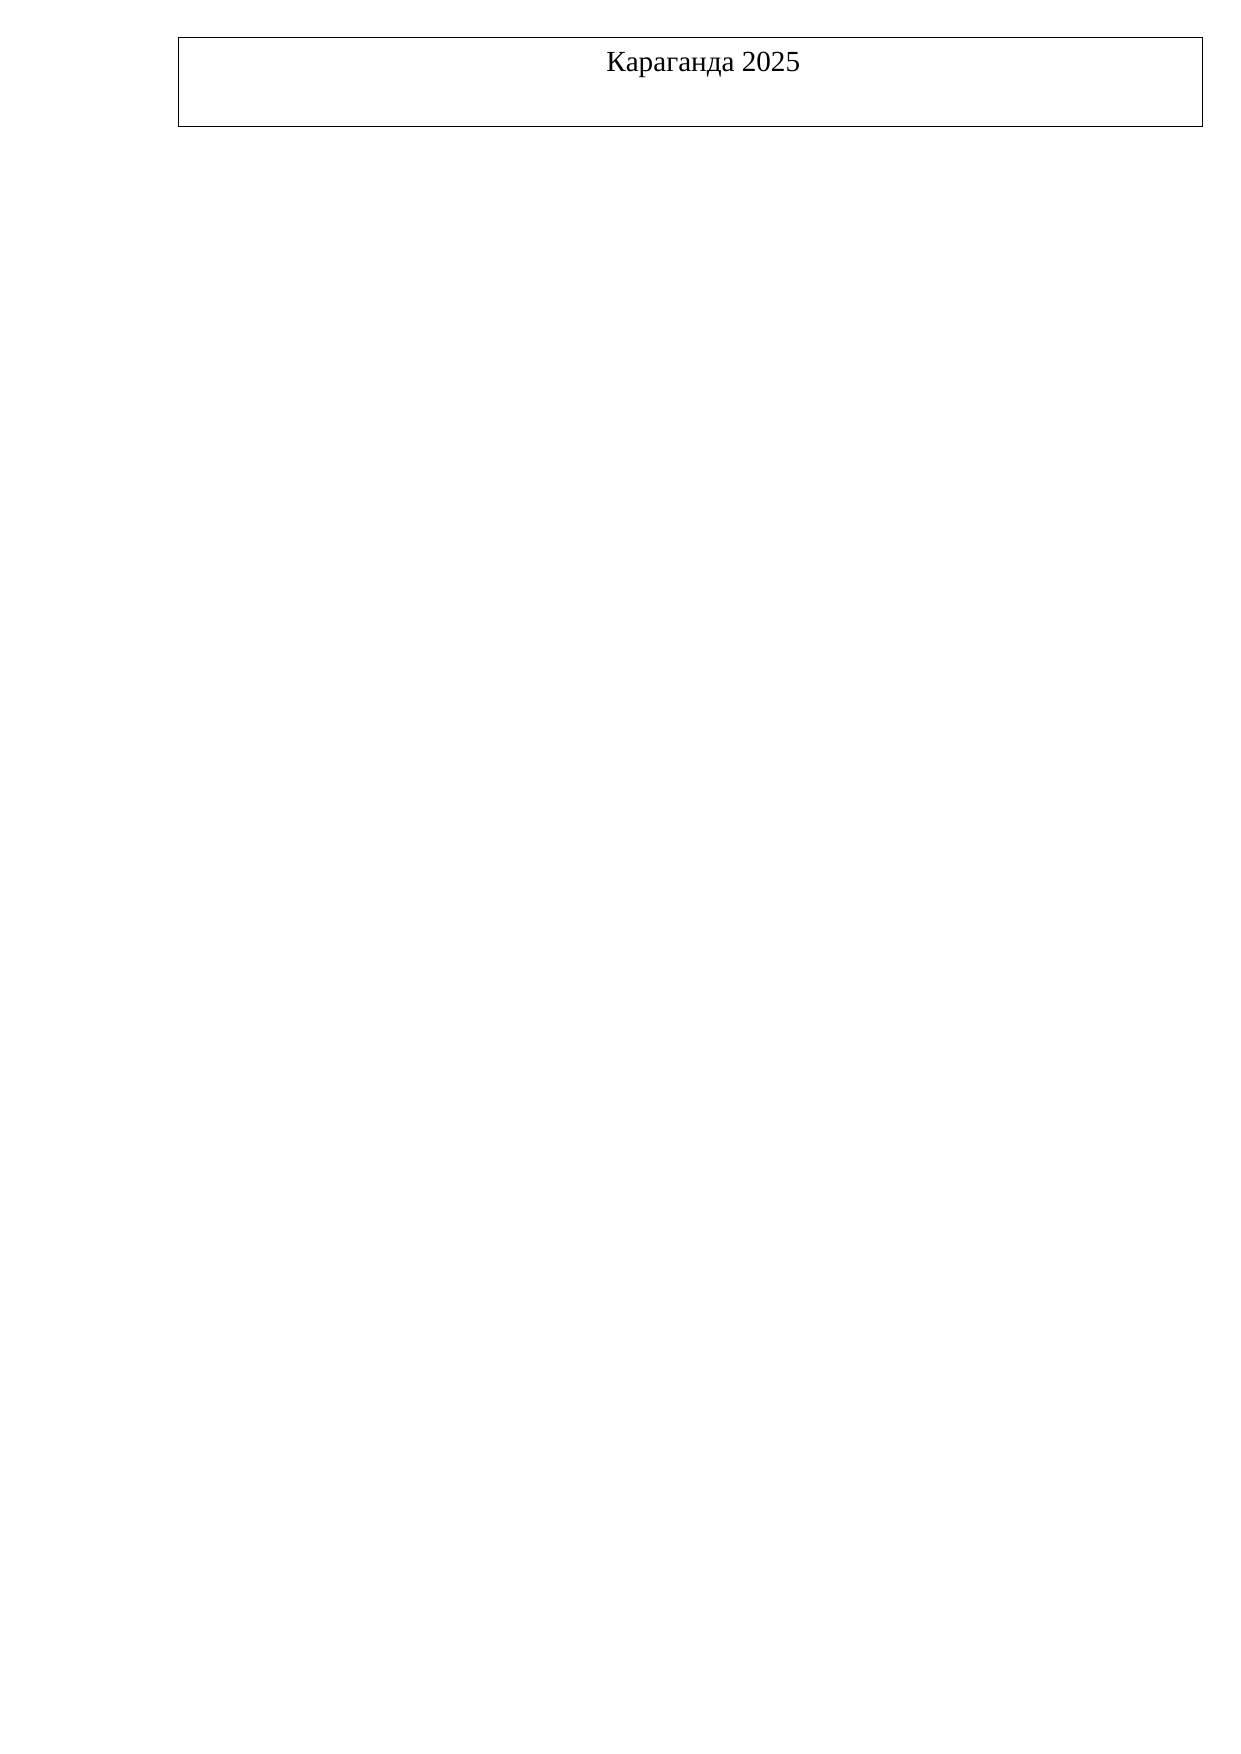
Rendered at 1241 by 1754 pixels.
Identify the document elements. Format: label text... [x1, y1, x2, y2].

text Караганда 2025 [179, 38, 1202, 126]
